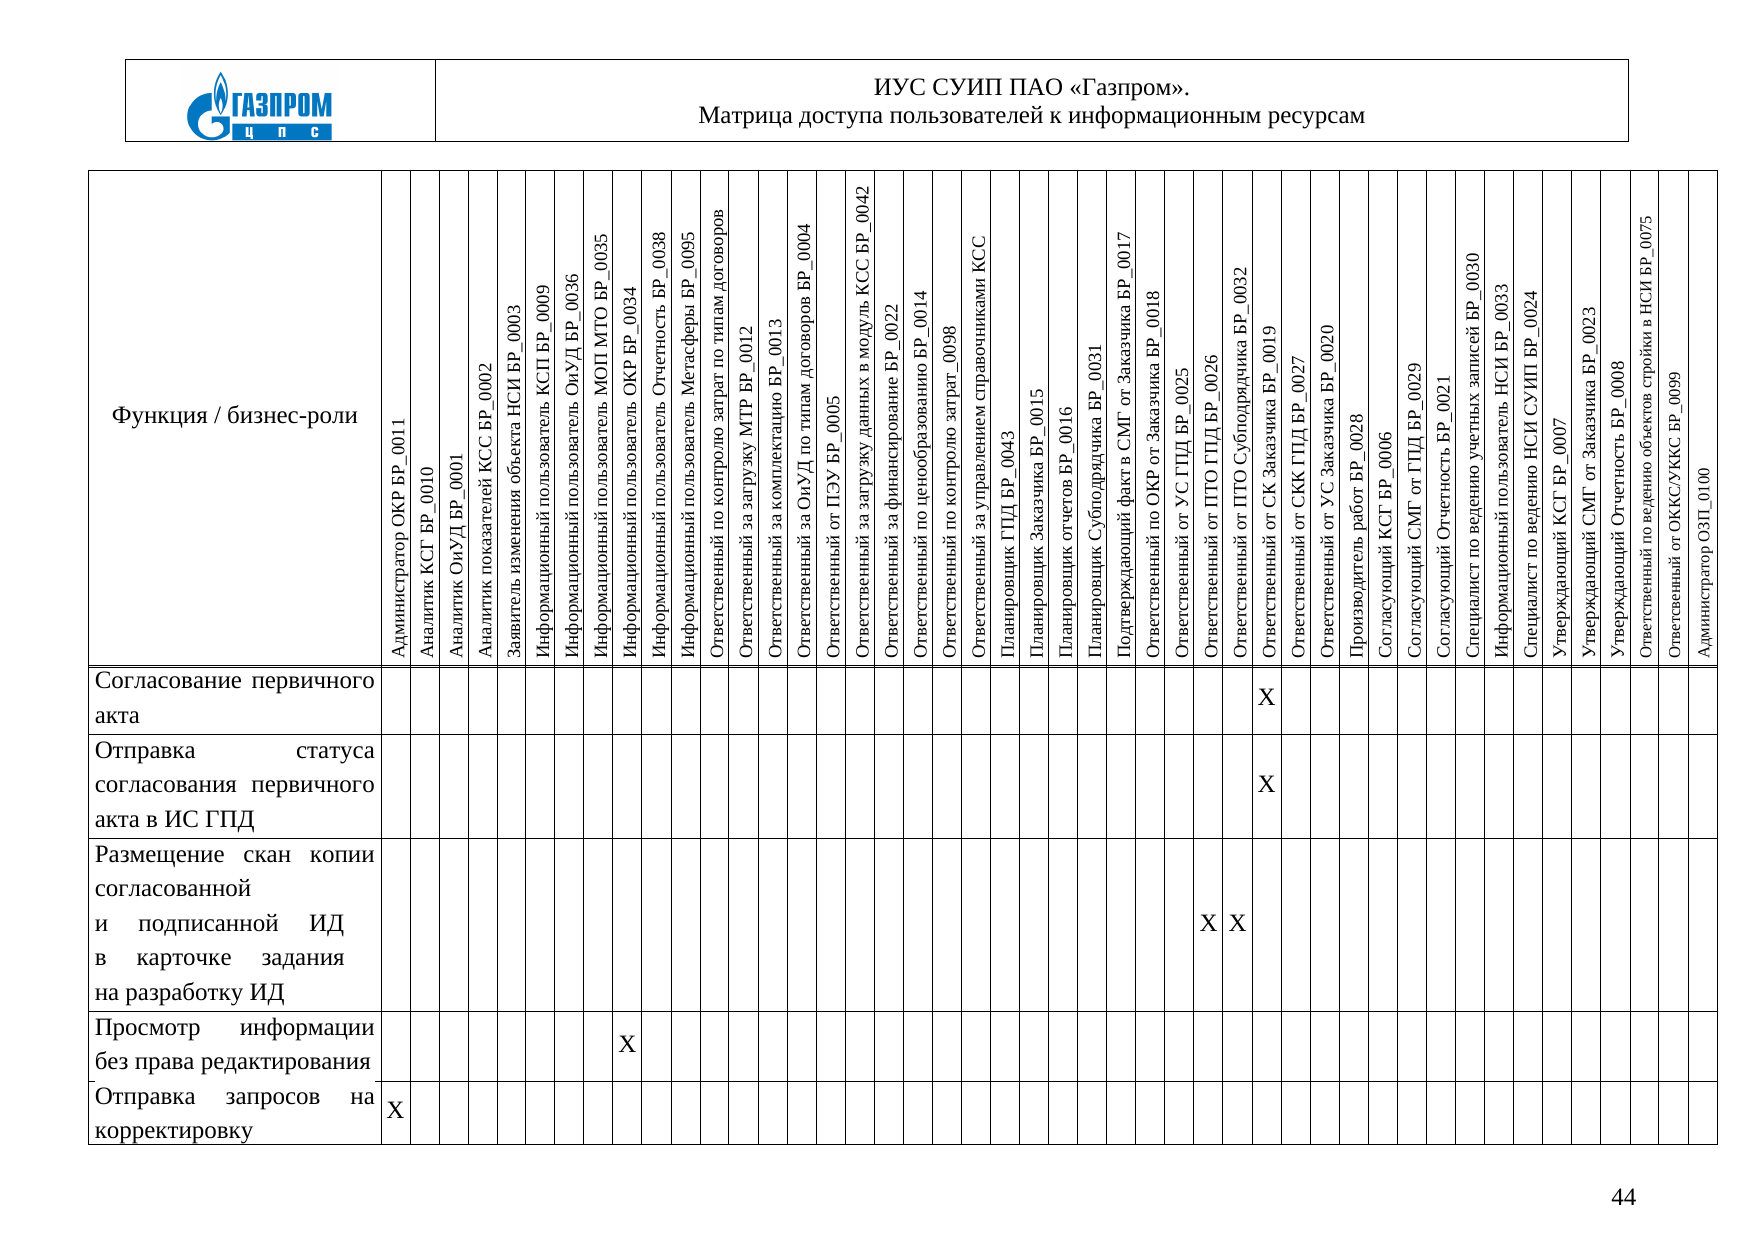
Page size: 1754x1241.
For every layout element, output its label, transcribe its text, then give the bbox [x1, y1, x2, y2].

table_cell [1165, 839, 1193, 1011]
table_header Информационный пользователь ОКР БР_0034 [613, 171, 641, 665]
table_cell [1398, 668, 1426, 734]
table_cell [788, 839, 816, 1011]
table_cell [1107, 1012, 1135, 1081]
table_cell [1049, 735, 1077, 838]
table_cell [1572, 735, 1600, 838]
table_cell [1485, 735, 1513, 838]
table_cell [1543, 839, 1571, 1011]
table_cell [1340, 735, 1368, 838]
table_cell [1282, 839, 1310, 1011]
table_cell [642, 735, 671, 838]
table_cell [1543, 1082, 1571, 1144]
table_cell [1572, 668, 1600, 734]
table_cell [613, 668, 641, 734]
table_header Утверждающий СМГ от Заказчика БР_0023 [1572, 171, 1600, 665]
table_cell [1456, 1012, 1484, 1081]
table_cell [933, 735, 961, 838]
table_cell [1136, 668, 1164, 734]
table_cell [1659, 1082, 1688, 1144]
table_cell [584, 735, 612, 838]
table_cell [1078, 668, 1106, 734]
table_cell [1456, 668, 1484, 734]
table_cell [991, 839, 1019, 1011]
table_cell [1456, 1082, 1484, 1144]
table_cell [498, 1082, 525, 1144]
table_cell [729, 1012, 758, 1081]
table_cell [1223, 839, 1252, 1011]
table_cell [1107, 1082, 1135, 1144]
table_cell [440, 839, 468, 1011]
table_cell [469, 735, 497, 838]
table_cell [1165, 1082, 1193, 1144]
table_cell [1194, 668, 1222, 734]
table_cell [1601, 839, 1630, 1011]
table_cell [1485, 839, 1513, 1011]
table_header Ответственный по ценообразованию БР_0014 [904, 171, 932, 665]
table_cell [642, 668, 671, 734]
table_header Информационный пользователь КСП БР_0009 [526, 171, 554, 665]
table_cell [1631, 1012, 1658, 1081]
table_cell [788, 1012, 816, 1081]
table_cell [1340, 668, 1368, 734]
picture [178, 63, 339, 141]
table_header Администратор ОКР БР_0011 [382, 171, 410, 665]
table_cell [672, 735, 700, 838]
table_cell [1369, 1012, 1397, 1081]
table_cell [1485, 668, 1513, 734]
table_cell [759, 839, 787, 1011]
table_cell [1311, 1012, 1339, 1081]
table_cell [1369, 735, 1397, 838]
table_header Ответственный от УС Заказчика БР_0020 [1311, 171, 1339, 665]
table_header Согласующий СМГ от ГПД БР_0029 [1398, 171, 1426, 665]
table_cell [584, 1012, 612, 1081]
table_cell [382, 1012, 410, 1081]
table_header Ответственный по ведению объектов стройки в НСИ БР_0075 [1631, 171, 1658, 665]
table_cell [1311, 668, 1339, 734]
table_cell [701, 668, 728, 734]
table_header Ответственный от ПТО ГПД БР_0026 [1194, 171, 1222, 665]
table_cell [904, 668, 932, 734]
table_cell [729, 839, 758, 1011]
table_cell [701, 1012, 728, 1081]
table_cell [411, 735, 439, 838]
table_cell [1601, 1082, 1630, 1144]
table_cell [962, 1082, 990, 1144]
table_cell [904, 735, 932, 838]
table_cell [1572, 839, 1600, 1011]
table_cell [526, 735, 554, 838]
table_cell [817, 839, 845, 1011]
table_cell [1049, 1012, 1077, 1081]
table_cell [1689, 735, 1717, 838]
table_header Информационный пользователь Отчетность БР_0038 [642, 171, 671, 665]
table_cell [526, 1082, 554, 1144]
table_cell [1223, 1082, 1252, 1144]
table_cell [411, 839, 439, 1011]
table_header Ответственный от ПЭУ БР_0005 [817, 171, 845, 665]
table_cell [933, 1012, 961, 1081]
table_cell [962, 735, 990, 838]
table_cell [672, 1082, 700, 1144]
table_header Ответственный по ОКР от Заказчика БР_0018 [1136, 171, 1164, 665]
table_header Утверждающий Отчетность БР_0008 [1601, 171, 1630, 665]
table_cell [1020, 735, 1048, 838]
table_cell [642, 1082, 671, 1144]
table_header Ответственный от ПТО Субподрядчика БР_0032 [1223, 171, 1252, 665]
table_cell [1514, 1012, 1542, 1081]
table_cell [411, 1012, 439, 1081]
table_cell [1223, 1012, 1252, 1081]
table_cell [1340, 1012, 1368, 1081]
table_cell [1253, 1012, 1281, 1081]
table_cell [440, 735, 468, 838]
table_header Аналитик показателей КСС БР_0002 [469, 171, 497, 665]
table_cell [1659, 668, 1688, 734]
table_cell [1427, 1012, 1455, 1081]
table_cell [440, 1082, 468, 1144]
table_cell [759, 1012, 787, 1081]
table_header Утверждающий КСГ БР_0007 [1543, 171, 1571, 665]
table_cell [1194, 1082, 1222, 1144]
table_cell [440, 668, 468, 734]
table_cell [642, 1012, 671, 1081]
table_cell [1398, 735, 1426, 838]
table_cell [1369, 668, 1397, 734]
table_header Ответственный за управлением справочниками КСС БР_0074 [962, 171, 990, 665]
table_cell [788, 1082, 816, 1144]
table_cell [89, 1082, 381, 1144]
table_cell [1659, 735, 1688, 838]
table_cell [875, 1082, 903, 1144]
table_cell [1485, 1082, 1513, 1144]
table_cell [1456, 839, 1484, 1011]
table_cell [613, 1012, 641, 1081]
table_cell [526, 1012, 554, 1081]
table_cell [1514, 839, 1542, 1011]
table_header Аналитик ОиУД БР_0001 [440, 171, 468, 665]
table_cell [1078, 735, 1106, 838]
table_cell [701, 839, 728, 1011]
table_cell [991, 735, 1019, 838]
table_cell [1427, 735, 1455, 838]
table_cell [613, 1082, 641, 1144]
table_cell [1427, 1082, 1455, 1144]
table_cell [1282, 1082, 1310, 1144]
table_header Заявитель изменения объекта НСИ БР_0003 [498, 171, 525, 665]
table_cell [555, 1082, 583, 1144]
table_header Информационный пользователь МОП МТО БР_0035 [584, 171, 612, 665]
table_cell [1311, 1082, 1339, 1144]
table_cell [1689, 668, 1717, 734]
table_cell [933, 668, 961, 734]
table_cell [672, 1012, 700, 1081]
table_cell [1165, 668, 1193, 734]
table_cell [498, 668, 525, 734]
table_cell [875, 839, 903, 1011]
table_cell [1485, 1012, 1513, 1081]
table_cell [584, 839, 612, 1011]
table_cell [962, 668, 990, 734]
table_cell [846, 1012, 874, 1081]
table_header Администратор ОЗП_0100 [1689, 171, 1717, 665]
table_header Ответственный за ОиУД по типам договоров БР_0004 [788, 171, 816, 665]
table_header Ответсвенный от ОККС/УККС БР_0099 [1659, 171, 1688, 665]
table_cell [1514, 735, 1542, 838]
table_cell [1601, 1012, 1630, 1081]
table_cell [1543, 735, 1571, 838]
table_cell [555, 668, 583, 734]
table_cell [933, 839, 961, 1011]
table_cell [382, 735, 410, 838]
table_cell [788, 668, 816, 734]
table_header Ответственный за финансирование БР_0022 [875, 171, 903, 665]
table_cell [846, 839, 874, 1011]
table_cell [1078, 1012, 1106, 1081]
table_header Планировщик отчетов БР_0016 [1049, 171, 1077, 665]
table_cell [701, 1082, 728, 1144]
table_header Подтверждающий факт в СМГ от Заказчика БР_0017 [1107, 171, 1135, 665]
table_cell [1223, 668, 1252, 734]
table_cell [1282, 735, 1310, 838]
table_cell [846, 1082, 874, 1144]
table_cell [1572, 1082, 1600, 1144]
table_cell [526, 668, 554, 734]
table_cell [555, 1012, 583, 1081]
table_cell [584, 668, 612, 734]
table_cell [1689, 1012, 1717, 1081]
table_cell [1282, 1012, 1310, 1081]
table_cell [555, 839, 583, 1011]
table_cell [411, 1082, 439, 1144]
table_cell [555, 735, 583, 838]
table_header Ответственный по контролю затрат по типам договоров БР_0037 [701, 171, 728, 665]
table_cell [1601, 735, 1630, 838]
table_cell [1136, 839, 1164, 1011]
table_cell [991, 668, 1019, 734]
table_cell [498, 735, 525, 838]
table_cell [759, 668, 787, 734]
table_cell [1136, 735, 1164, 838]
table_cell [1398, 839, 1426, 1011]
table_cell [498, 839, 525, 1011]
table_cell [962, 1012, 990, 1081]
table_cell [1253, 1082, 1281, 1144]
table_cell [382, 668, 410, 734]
table_header Информационный пользователь Метасферы БР_0095 [672, 171, 700, 665]
table_header Специалист по ведению учетных записей БР_0030 [1456, 171, 1484, 665]
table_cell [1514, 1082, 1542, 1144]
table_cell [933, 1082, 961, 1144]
table_header Планировщик Заказчика БР_0015 [1020, 171, 1048, 665]
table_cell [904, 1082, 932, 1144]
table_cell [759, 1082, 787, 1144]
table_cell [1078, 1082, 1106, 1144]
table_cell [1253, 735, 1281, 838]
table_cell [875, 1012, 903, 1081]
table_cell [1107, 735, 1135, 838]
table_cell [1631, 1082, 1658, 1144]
table_header Ответственный от УС ГПД БР_0025 [1165, 171, 1193, 665]
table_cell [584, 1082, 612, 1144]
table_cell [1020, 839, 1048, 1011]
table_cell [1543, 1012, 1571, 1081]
table_header Специалист по ведению НСИ СУИП БР_0024 [1514, 171, 1542, 665]
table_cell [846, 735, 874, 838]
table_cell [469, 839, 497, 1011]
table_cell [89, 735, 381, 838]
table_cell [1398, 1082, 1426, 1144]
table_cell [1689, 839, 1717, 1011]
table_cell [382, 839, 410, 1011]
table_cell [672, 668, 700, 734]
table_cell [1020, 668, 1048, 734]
table_header Планировщик Субподрядчика БР_0031 [1078, 171, 1106, 665]
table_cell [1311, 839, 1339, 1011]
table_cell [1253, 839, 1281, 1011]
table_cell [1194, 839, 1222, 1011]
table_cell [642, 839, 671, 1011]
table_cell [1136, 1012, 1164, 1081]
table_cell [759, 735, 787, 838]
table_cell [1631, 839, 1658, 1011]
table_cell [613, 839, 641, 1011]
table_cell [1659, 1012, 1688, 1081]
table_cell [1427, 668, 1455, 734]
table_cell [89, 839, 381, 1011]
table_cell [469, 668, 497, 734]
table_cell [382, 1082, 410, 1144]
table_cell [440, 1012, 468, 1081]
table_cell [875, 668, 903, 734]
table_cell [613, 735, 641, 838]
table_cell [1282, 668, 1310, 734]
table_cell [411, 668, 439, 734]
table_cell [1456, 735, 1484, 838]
table_header Согласующий КСГ БР_0006 [1369, 171, 1397, 665]
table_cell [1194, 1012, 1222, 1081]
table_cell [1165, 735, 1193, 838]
picture [178, 142, 339, 148]
table_header Ответственный за комплектацию БР_0013 [759, 171, 787, 665]
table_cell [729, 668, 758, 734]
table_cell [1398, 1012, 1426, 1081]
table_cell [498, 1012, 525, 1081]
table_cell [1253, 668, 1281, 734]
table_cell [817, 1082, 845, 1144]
table_header Ответственный за загрузку МТР БР_0012 [729, 171, 758, 665]
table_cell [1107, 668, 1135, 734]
table_header Ответственный по контролю затрат_0098 [933, 171, 961, 665]
table_header Информационный пользователь НСИ БР_0033 [1485, 171, 1513, 665]
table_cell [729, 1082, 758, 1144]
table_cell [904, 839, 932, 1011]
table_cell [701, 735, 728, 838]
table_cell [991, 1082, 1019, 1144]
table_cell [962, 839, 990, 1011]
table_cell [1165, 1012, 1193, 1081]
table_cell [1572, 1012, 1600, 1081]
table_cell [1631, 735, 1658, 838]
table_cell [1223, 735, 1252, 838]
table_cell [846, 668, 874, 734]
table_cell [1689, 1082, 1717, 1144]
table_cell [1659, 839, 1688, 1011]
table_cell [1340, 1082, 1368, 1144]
table_header Ответственный за загрузку данных в модуль КСС БР_0042 [846, 171, 874, 665]
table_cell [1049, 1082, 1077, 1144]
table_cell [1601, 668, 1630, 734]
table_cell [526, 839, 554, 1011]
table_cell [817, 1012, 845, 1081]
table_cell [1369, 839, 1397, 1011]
table_header Ответственный от СКК ГПД БР_0027 [1282, 171, 1310, 665]
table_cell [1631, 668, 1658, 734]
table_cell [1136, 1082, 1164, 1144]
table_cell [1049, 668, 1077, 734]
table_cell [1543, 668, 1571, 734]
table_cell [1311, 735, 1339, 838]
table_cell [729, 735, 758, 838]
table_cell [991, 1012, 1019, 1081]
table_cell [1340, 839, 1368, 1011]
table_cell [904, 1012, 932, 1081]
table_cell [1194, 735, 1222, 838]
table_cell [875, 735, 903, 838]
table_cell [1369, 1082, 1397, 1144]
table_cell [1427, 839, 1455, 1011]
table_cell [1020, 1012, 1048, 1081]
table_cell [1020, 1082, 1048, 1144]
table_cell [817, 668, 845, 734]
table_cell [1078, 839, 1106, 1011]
table_header Согласующий Отчетность БР_0021 [1427, 171, 1455, 665]
table_header Функция / бизнес-роли [89, 171, 381, 665]
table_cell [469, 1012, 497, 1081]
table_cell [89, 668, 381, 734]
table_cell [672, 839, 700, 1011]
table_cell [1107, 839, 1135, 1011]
table_header Аналитик КСГ БР_0010 [411, 171, 439, 665]
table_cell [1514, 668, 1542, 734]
table_header Ответственный от СК Заказчика БР_0019 [1253, 171, 1281, 665]
table_header Информационный пользователь ОиУД БР_0036 [555, 171, 583, 665]
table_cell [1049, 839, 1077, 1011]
table_header Производитель работ БР_0028 [1340, 171, 1368, 665]
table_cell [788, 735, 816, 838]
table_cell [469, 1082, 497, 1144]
table_header Планировщик ГПД БР_0043 [991, 171, 1019, 665]
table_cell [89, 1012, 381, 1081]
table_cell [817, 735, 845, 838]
